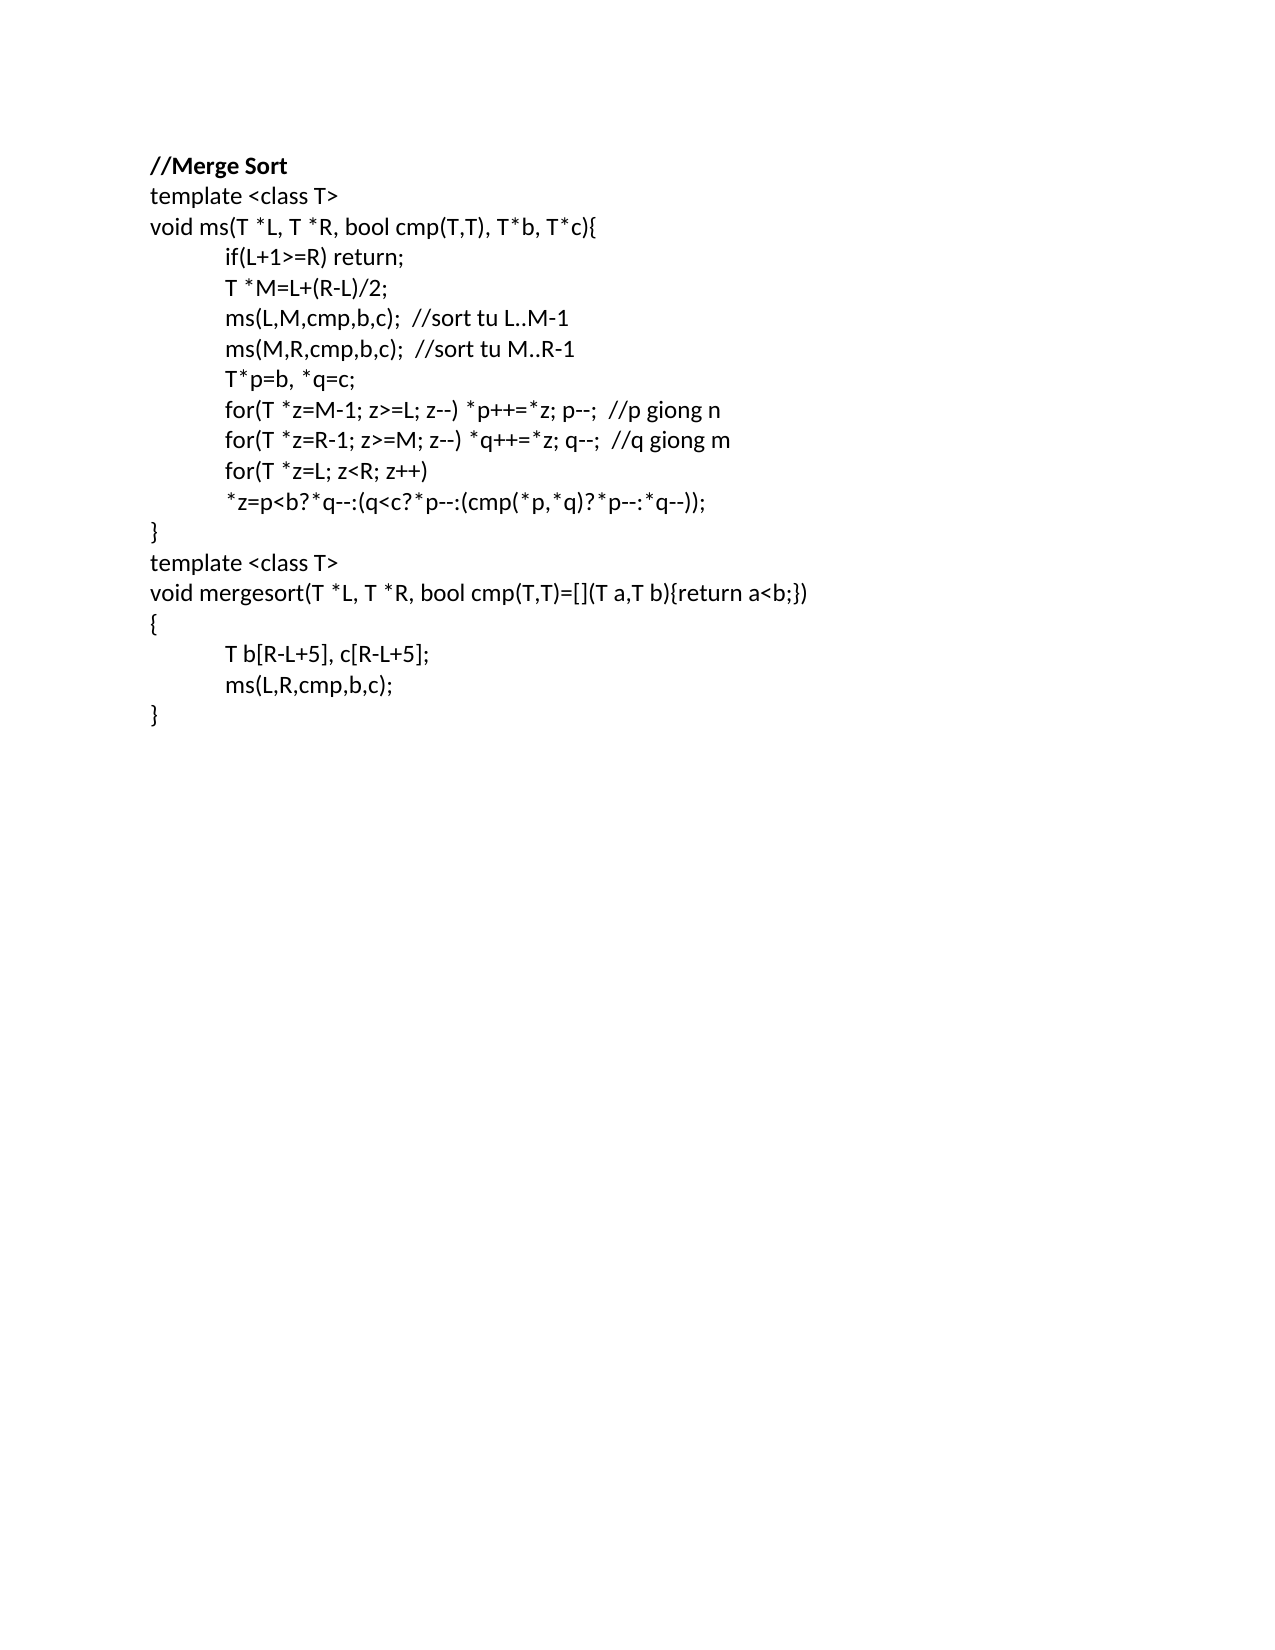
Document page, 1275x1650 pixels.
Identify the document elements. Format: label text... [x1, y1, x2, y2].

text for(T *z=R-1; z>=M; z--) *q++=*z; q--; //q giong m [150, 425, 1125, 455]
text if(L+1>=R) return; [150, 242, 1125, 272]
text *z=p<b?*q--:(q<c?*p--:(cmp(*p,*q)?*p--:*q--)); [150, 486, 1125, 516]
text template <class T> [150, 181, 1125, 211]
text { [150, 608, 1125, 638]
text for(T *z=L; z<R; z++) [150, 455, 1125, 486]
text T*p=b, *q=c; [150, 364, 1125, 394]
text } [150, 516, 1125, 547]
text //Merge Sort [150, 150, 1125, 181]
text ms(M,R,cmp,b,c); //sort tu M..R-1 [150, 333, 1125, 364]
text void ms(T *L, T *R, bool cmp(T,T), T*b, T*c){ [150, 211, 1125, 242]
text for(T *z=M-1; z>=L; z--) *p++=*z; p--; //p giong n [150, 394, 1125, 425]
text void mergesort(T *L, T *R, bool cmp(T,T)=[](T a,T b){return a<b;}) [150, 577, 1125, 608]
text template <class T> [150, 547, 1125, 577]
text T *M=L+(R-L)/2; [150, 272, 1125, 303]
text ms(L,R,cmp,b,c); [150, 669, 1125, 699]
text T b[R-L+5], c[R-L+5]; [150, 638, 1125, 669]
text ms(L,M,cmp,b,c); //sort tu L..M-1 [150, 303, 1125, 333]
text } [150, 699, 1125, 730]
